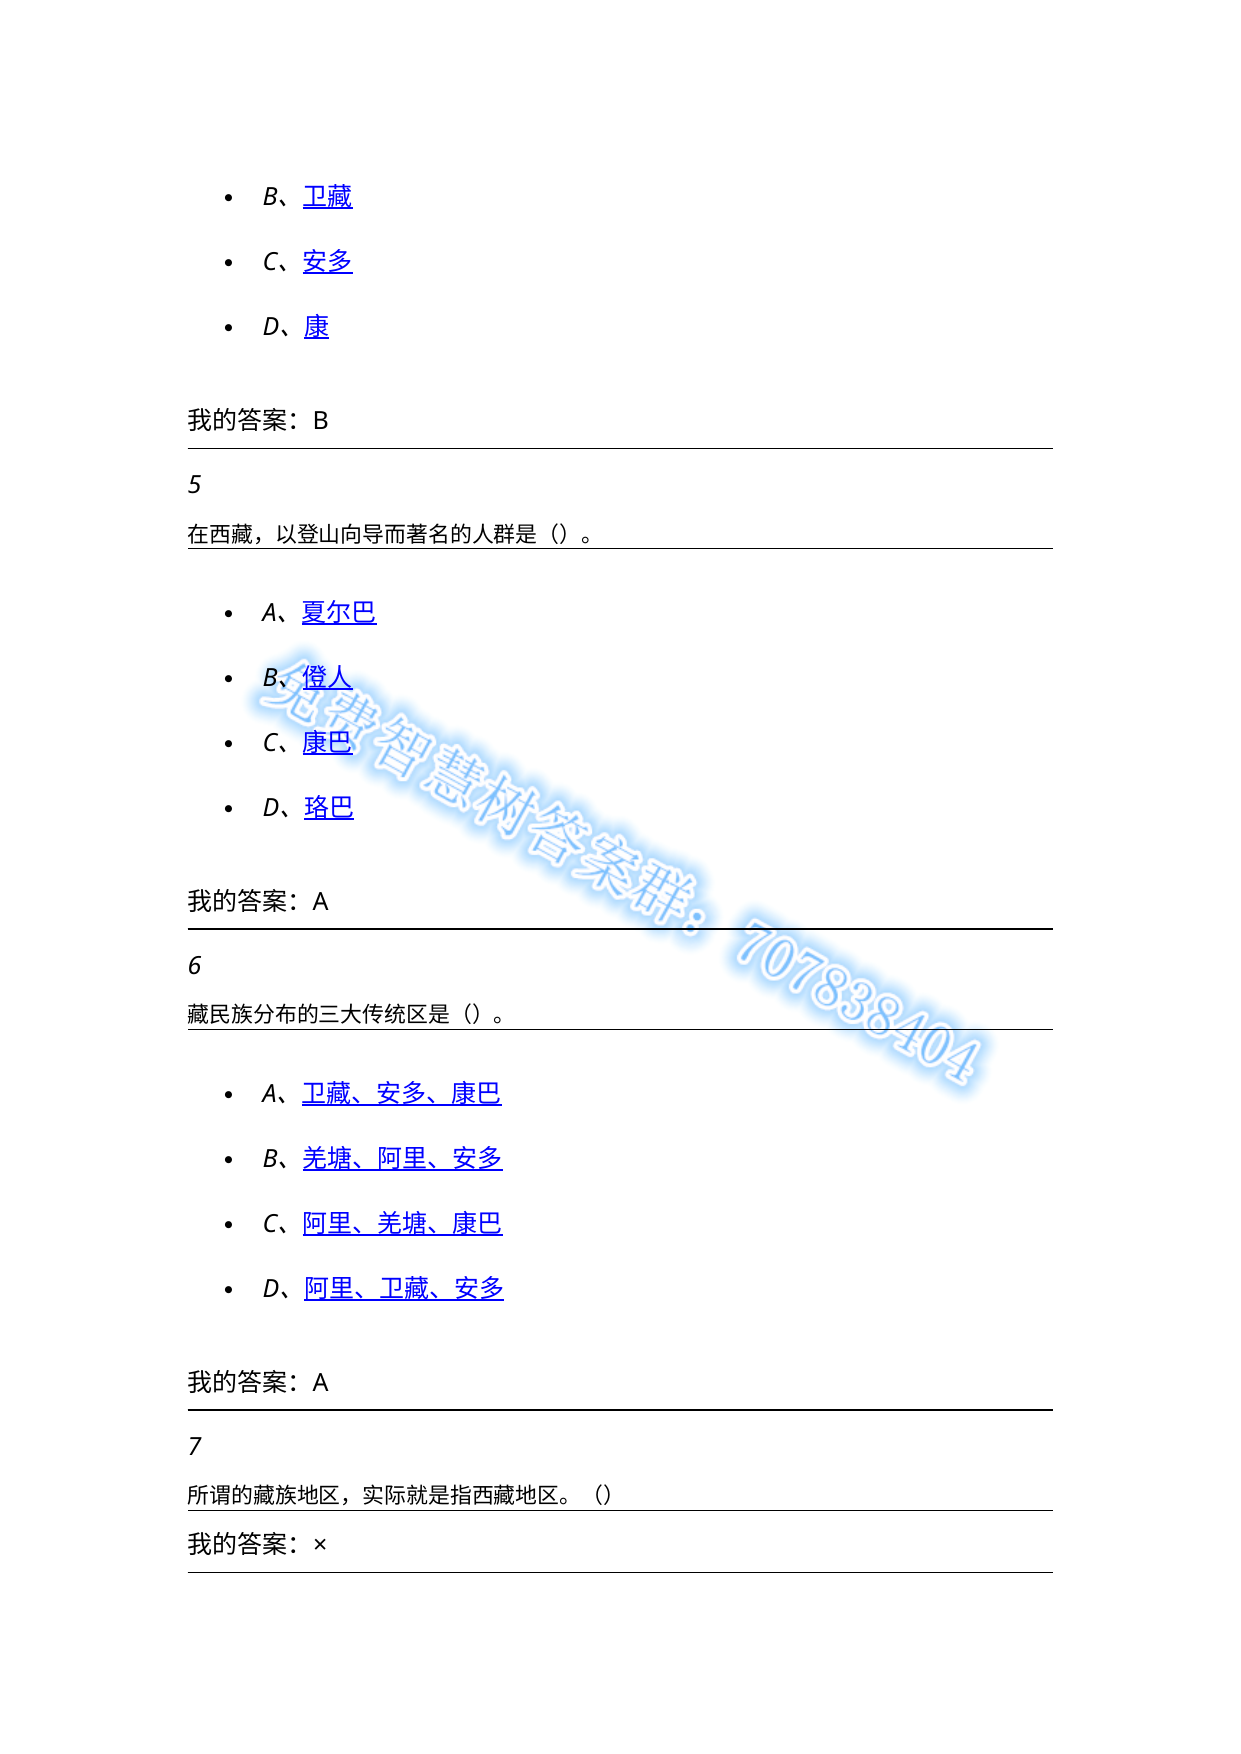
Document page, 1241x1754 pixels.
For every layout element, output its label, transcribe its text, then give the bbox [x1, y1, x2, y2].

text 我的答案：B [187, 386, 1053, 448]
list D、阿里、卫藏、安多 [225, 1254, 1053, 1319]
list A、卫藏、安多、康巴 [225, 1059, 1053, 1124]
list C、安多 [225, 227, 1053, 292]
text 6 [187, 932, 1053, 997]
text 藏民族分布的三大传统区是（）。 [187, 997, 1053, 1029]
text 在西藏，以登山向导而著名的人群是（）。 [187, 516, 1053, 549]
list D、珞巴 [225, 773, 1053, 838]
list B、羌塘、阿里、安多 [225, 1124, 1053, 1189]
text 所谓的藏族地区，实际就是指西藏地区。（） [187, 1478, 1053, 1510]
text 我的答案：× [187, 1510, 1053, 1572]
list B、卫藏 [225, 162, 1053, 227]
list D、康 [225, 292, 1053, 357]
text 我的答案：A [187, 867, 1053, 928]
text 我的答案：A [187, 1348, 1053, 1409]
list A、夏尔巴 [225, 578, 1053, 643]
text 7 [187, 1413, 1053, 1478]
picture [187, 588, 1053, 867]
text 5 [187, 451, 1053, 516]
picture [187, 1029, 1053, 1166]
list C、阿里、羌塘、康巴 [225, 1189, 1053, 1254]
list C、康巴 [225, 708, 1053, 773]
list B、僜人 [225, 643, 1053, 708]
